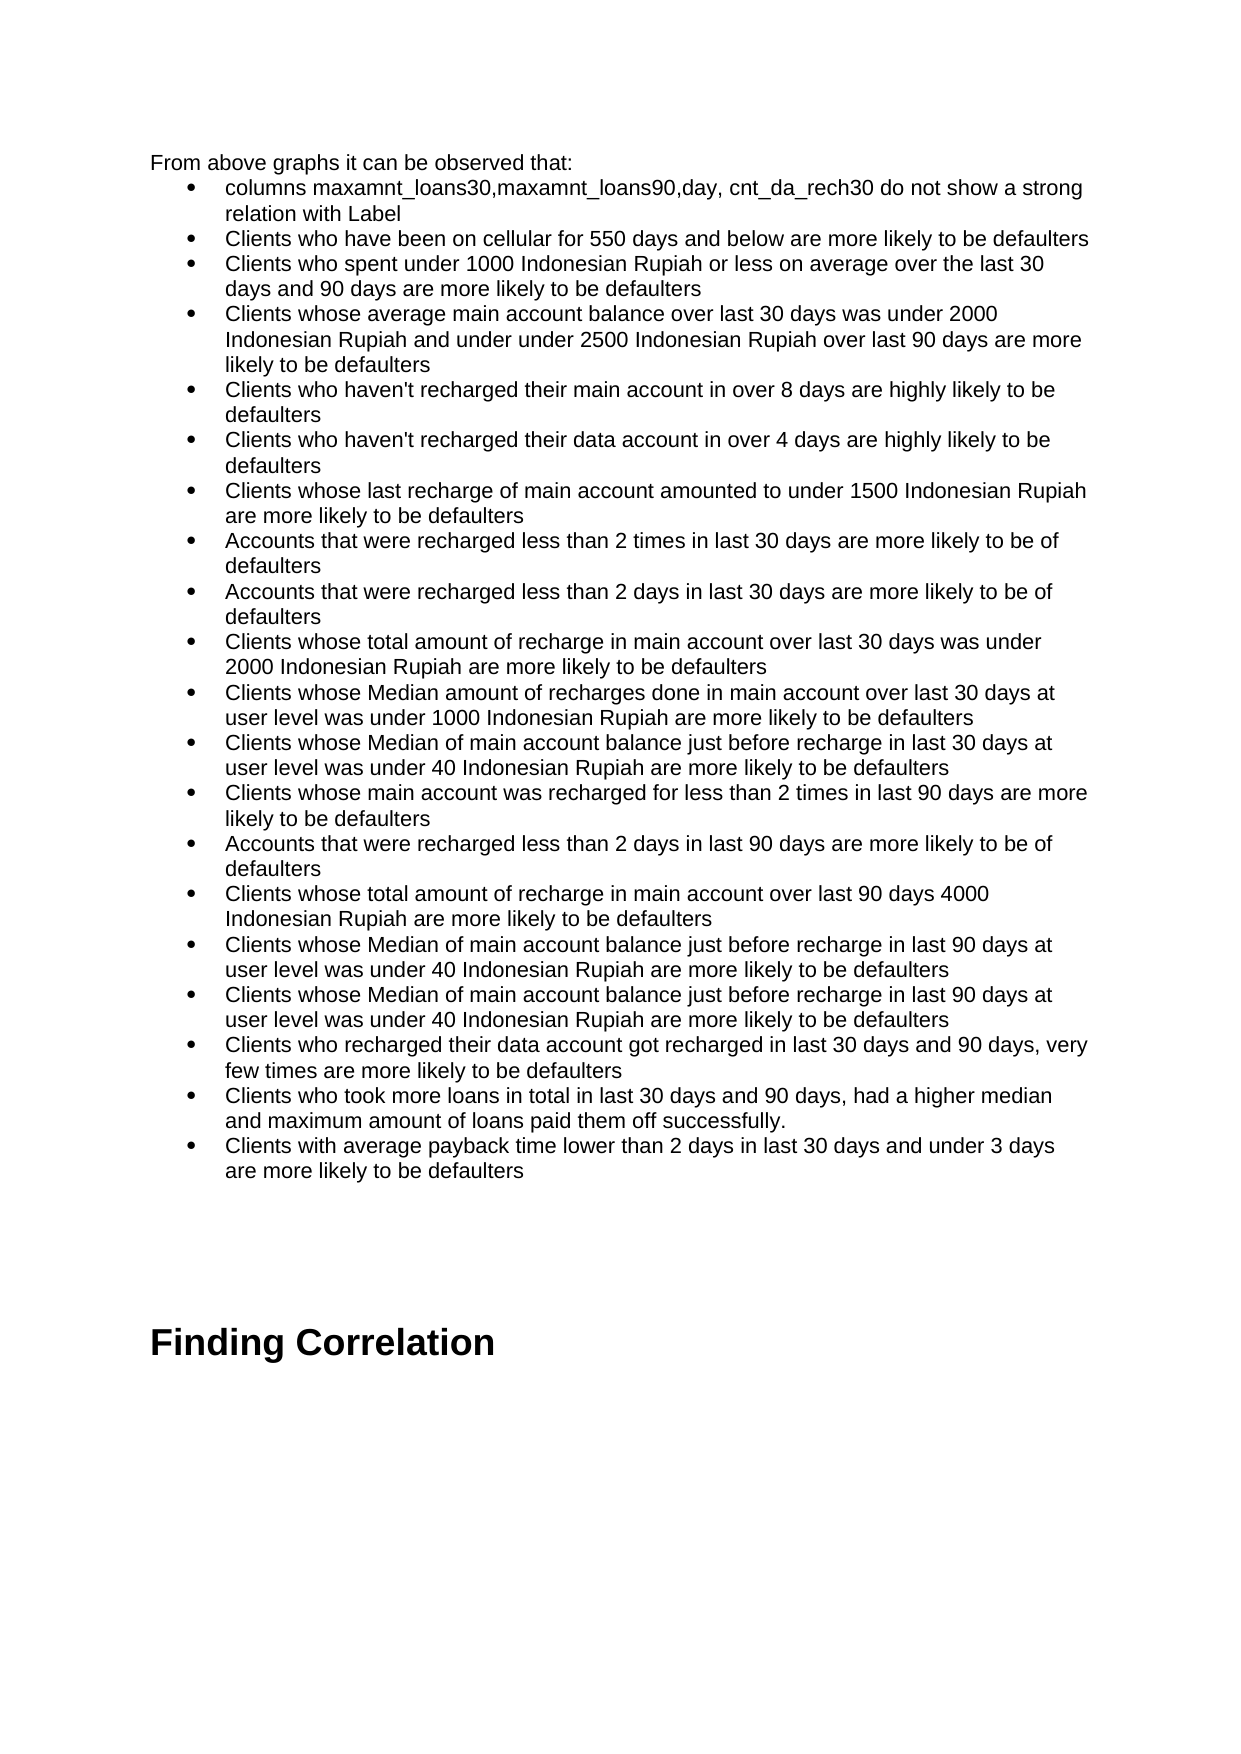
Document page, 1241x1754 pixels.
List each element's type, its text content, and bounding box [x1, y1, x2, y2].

list Clients whose total amount of recharge in main account over last 30 days was under 2000 Indonesian Rupiah are more likely to be defaulters [187, 629, 1090, 679]
list Clients whose total amount of recharge in main account over last 90 days 4000 Indonesian Rupiah are more likely to be defaulters [187, 881, 1090, 931]
list Clients who took more loans in total in last 30 days and 90 days, had a higher median and maximum amount of loans paid them off successfully. [187, 1083, 1090, 1133]
list Clients whose last recharge of main account amounted to under 1500 Indonesian Rupiah are more likely to be defaulters [187, 478, 1090, 528]
list Clients whose Median of main account balance just before recharge in last 30 days at user level was under 40 Indonesian Rupiah are more likely to be defaulters [187, 730, 1090, 780]
list Clients whose main account was recharged for less than 2 times in last 90 days are more likely to be defaulters [187, 780, 1090, 831]
text Finding Correlation [150, 1320, 1090, 1363]
list Accounts that were recharged less than 2 days in last 30 days are more likely to be of defaulters [187, 578, 1090, 629]
list Clients whose average main account balance over last 30 days was under 2000 Indonesian Rupiah and under under 2500 Indonesian Rupiah over last 90 days are more likely to be defaulters [187, 301, 1090, 377]
list Clients who haven't recharged their data account in over 4 days are highly likely to be defaulters [187, 427, 1090, 478]
list Clients who spent under 1000 Indonesian Rupiah or less on average over the last 30 days and 90 days are more likely to be defaulters [187, 251, 1090, 301]
list Clients with average payback time lower than 2 days in last 30 days and under 3 days are more likely to be defaulters [187, 1133, 1090, 1183]
list Accounts that were recharged less than 2 times in last 30 days are more likely to be of defaulters [187, 528, 1090, 578]
list Clients whose Median amount of recharges done in main account over last 30 days at user level was under 1000 Indonesian Rupiah are more likely to be defaulters [187, 679, 1090, 730]
list Clients whose Median of main account balance just before recharge in last 90 days at user level was under 40 Indonesian Rupiah are more likely to be defaulters [187, 982, 1090, 1032]
list Clients whose Median of main account balance just before recharge in last 90 days at user level was under 40 Indonesian Rupiah are more likely to be defaulters [187, 931, 1090, 982]
list Clients who have been on cellular for 550 days and below are more likely to be defaulters [187, 226, 1090, 251]
list Clients who haven't recharged their main account in over 8 days are highly likely to be defaulters [187, 377, 1090, 427]
text From above graphs it can be observed that: [150, 150, 1090, 175]
list Accounts that were recharged less than 2 days in last 90 days are more likely to be of defaulters [187, 831, 1090, 881]
list Clients who recharged their data account got recharged in last 30 days and 90 days, very few times are more likely to be defaulters [187, 1032, 1090, 1083]
list columns maxamnt_loans30,maxamnt_loans90,day, cnt_da_rech30 do not show a strong relation with Label [187, 175, 1090, 226]
